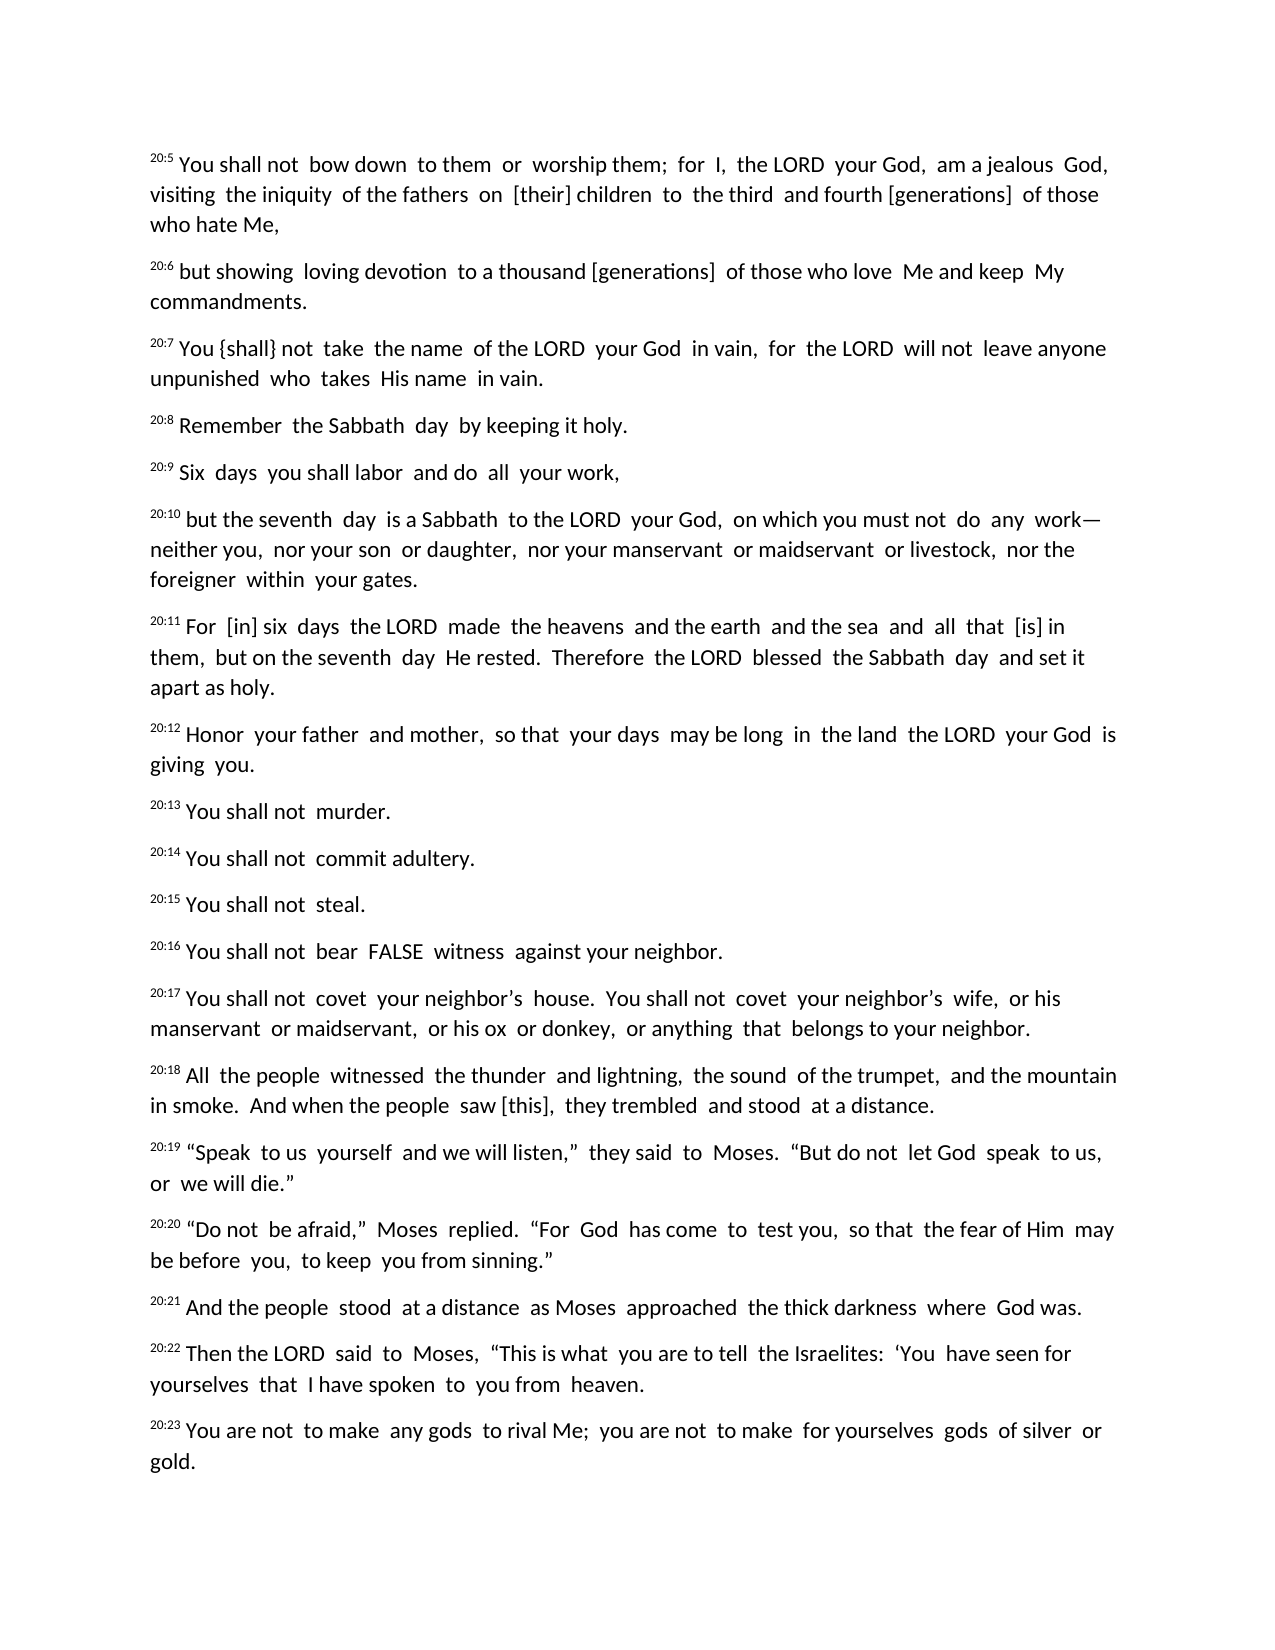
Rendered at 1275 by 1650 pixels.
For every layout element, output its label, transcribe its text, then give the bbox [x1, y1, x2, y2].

text 20:17 You shall not covet your neighbor’s house. You shall not covet your neighbor’s wife, or his manservant or maidservant, or his ox or donkey, or anything that belongs to your neighbor. [150, 984, 1125, 1043]
text 20:5 You shall not bow down to them or worship them; for I, the LORD your God, am a jealous God, visiting the iniquity of the fathers on [their] children to the third and fourth [generations] of those who hate Me, [150, 150, 1125, 238]
text 20:7 You {shall} not take the name of the LORD your God in vain, for the LORD will not leave anyone unpunished who takes His name in vain. [150, 334, 1125, 393]
text 20:21 And the people stood at a distance as Moses approached the thick darkness where God was. [150, 1293, 1125, 1321]
text 20:14 You shall not commit adultery. [150, 844, 1125, 872]
text 20:11 For [in] six days the LORD made the heavens and the earth and the sea and all that [is] in them, but on the seventh day He rested. Therefore the LORD blessed the Sabbath day and set it apart as holy. [150, 612, 1125, 701]
text 20:8 Remember the Sabbath day by keeping it holy. [150, 411, 1125, 439]
text 20:6 but showing loving devotion to a thousand [generations] of those who love Me and keep My commandments. [150, 257, 1125, 316]
text 20:16 You shall not bear FALSE witness against your neighbor. [150, 937, 1125, 966]
text 20:22 Then the LORD said to Moses, “This is what you are to tell the Israelites: ‘You have seen for yourselves that I have spoken to you from heaven. [150, 1339, 1125, 1398]
text 20:23 You are not to make any gods to rival Me; you are not to make for yourselves gods of silver or gold. [150, 1417, 1125, 1475]
text 20:19 “Speak to us yourself and we will listen,” they said to Moses. “But do not let God speak to us, or we will die.” [150, 1138, 1125, 1197]
text 20:12 Honor your father and mother, so that your days may be long in the land the LORD your God is giving you. [150, 720, 1125, 778]
text 20:15 You shall not steal. [150, 891, 1125, 919]
text 20:9 Six days you shall labor and do all your work, [150, 458, 1125, 486]
text 20:13 You shall not murder. [150, 797, 1125, 825]
text 20:10 but the seventh day is a Sabbath to the LORD your God, on which you must not do any work— neither you, nor your son or daughter, nor your manservant or maidservant or livestock, nor the foreigner within your gates. [150, 505, 1125, 594]
text 20:18 All the people witnessed the thunder and lightning, the sound of the trumpet, and the mountain in smoke. And when the people saw [this], they trembled and stood at a distance. [150, 1061, 1125, 1120]
text 20:20 “Do not be afraid,” Moses replied. “For God has come to test you, so that the fear of Him may be before you, to keep you from sinning.” [150, 1216, 1125, 1274]
